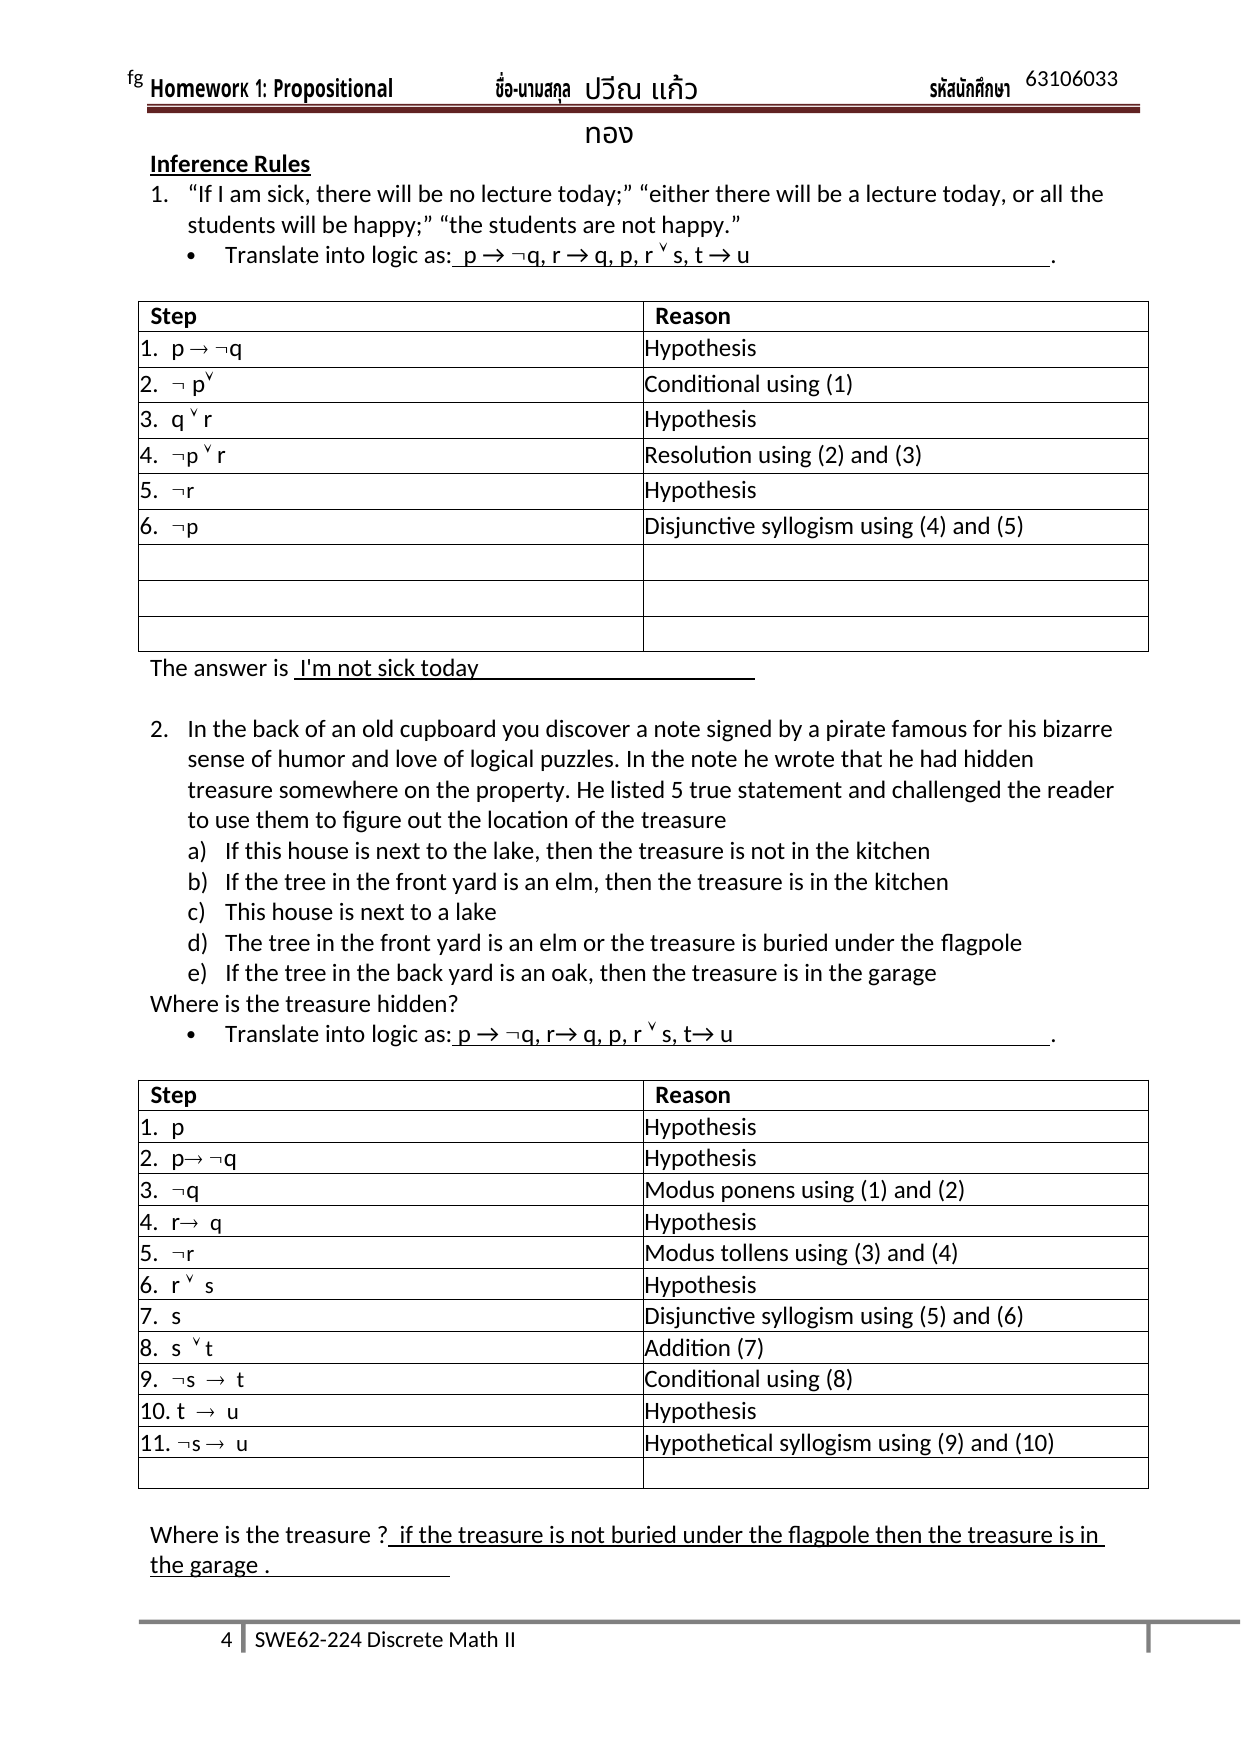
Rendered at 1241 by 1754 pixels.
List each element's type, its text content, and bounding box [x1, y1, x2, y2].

table_cell 8. s  t [139, 1332, 643, 1362]
table_cell 2.  p [139, 368, 643, 402]
list If this house is next to the lake, then the treasure is not in the kitchen [187, 835, 1161, 866]
table_cell Hypothetical syllogism using (9) and (10) [644, 1427, 1148, 1457]
table_cell 1. p  q [139, 332, 643, 367]
subtitle Inference Rules [150, 148, 1161, 178]
text students will be happy;” “the students are not happy.” [187, 209, 1161, 239]
table_cell Hypothesis [644, 403, 1148, 438]
list The tree in the front yard is an elm or the treasure is buried under the flagpole [187, 927, 1161, 957]
table_cell 1. p [139, 1111, 643, 1142]
table_cell [139, 545, 643, 580]
table_cell 3. q [139, 1174, 643, 1205]
table_cell 4. p  r [139, 439, 643, 473]
table_header Step [139, 302, 643, 331]
table_cell [139, 617, 643, 651]
table_cell Hypothesis [644, 1111, 1148, 1142]
table_cell [644, 617, 1148, 651]
table_cell Modus tollens using (3) and (4) [644, 1237, 1148, 1268]
table_header Reason [644, 302, 1148, 331]
table_cell 4. r q [139, 1206, 643, 1236]
table_cell 10. t  u [139, 1395, 643, 1426]
table_cell Hypothesis [644, 1143, 1148, 1173]
table_cell Disjunctive syllogism using (4) and (5) [644, 510, 1148, 544]
table_cell 6. r  s [139, 1269, 643, 1299]
table_cell Conditional using (1) [644, 368, 1148, 402]
table_cell [644, 581, 1148, 616]
text The answer is I'm not sick today [150, 652, 1161, 683]
table_header Step [139, 1081, 643, 1110]
list If the tree in the front yard is an elm, then the treasure is in the kitchen [187, 866, 1161, 896]
table_cell Conditional using (8) [644, 1364, 1148, 1394]
list In the back of an old cupboard you discover a note signed by a pirate famous for his bizarre sense of humor and love of logical puzzles. In the note he wrote that he had hidden treasure somewhere on the property. He listed 5 true statement and challenged the reader to use them to figure out the location of the treasure [150, 713, 1125, 835]
table_cell [644, 1458, 1148, 1488]
table_cell 7. s [139, 1300, 643, 1331]
list “If I am sick, there will be no lecture today;” “either there will be a lecture today, or all the [150, 178, 1161, 209]
table_cell [139, 581, 643, 616]
list This house is next to a lake [187, 896, 1161, 927]
list Translate into logic as: p → q, r→ q, p, r s, t→ u . [187, 1018, 1161, 1049]
table_cell Resolution using (2) and (3) [644, 439, 1148, 473]
table_header Reason [644, 1081, 1148, 1110]
table_cell 6. p [139, 510, 643, 544]
table_cell Modus ponens using (1) and (2) [644, 1174, 1148, 1205]
text Where is the treasure ? if the treasure is not buried under the flagpole then the treasure is in [150, 1519, 1161, 1549]
table_cell 3. q  r [139, 403, 643, 438]
table_cell Disjunctive syllogism using (5) and (6) [644, 1300, 1148, 1331]
table_cell Hypothesis [644, 1395, 1148, 1426]
table_cell 11. s  u [139, 1427, 643, 1457]
table_cell 5. r [139, 1237, 643, 1268]
table_cell Hypothesis [644, 1269, 1148, 1299]
table_cell Hypothesis [644, 474, 1148, 509]
table_cell Hypothesis [644, 332, 1148, 367]
list If the tree in the back yard is an oak, then the treasure is in the garage Where is the treasure hidden? [150, 957, 937, 1018]
table_cell [139, 1458, 643, 1488]
text the garage . [150, 1549, 1161, 1580]
table_cell 9. s  t [139, 1364, 643, 1394]
table_cell [644, 545, 1148, 580]
table_cell 5. r [139, 474, 643, 509]
table_cell Hypothesis [644, 1206, 1148, 1236]
table_cell 2. p q [139, 1143, 643, 1173]
list Translate into logic as: p → q, r → q, p, r s, t → u . [187, 239, 1161, 270]
table_cell Addition (7) [644, 1332, 1148, 1362]
